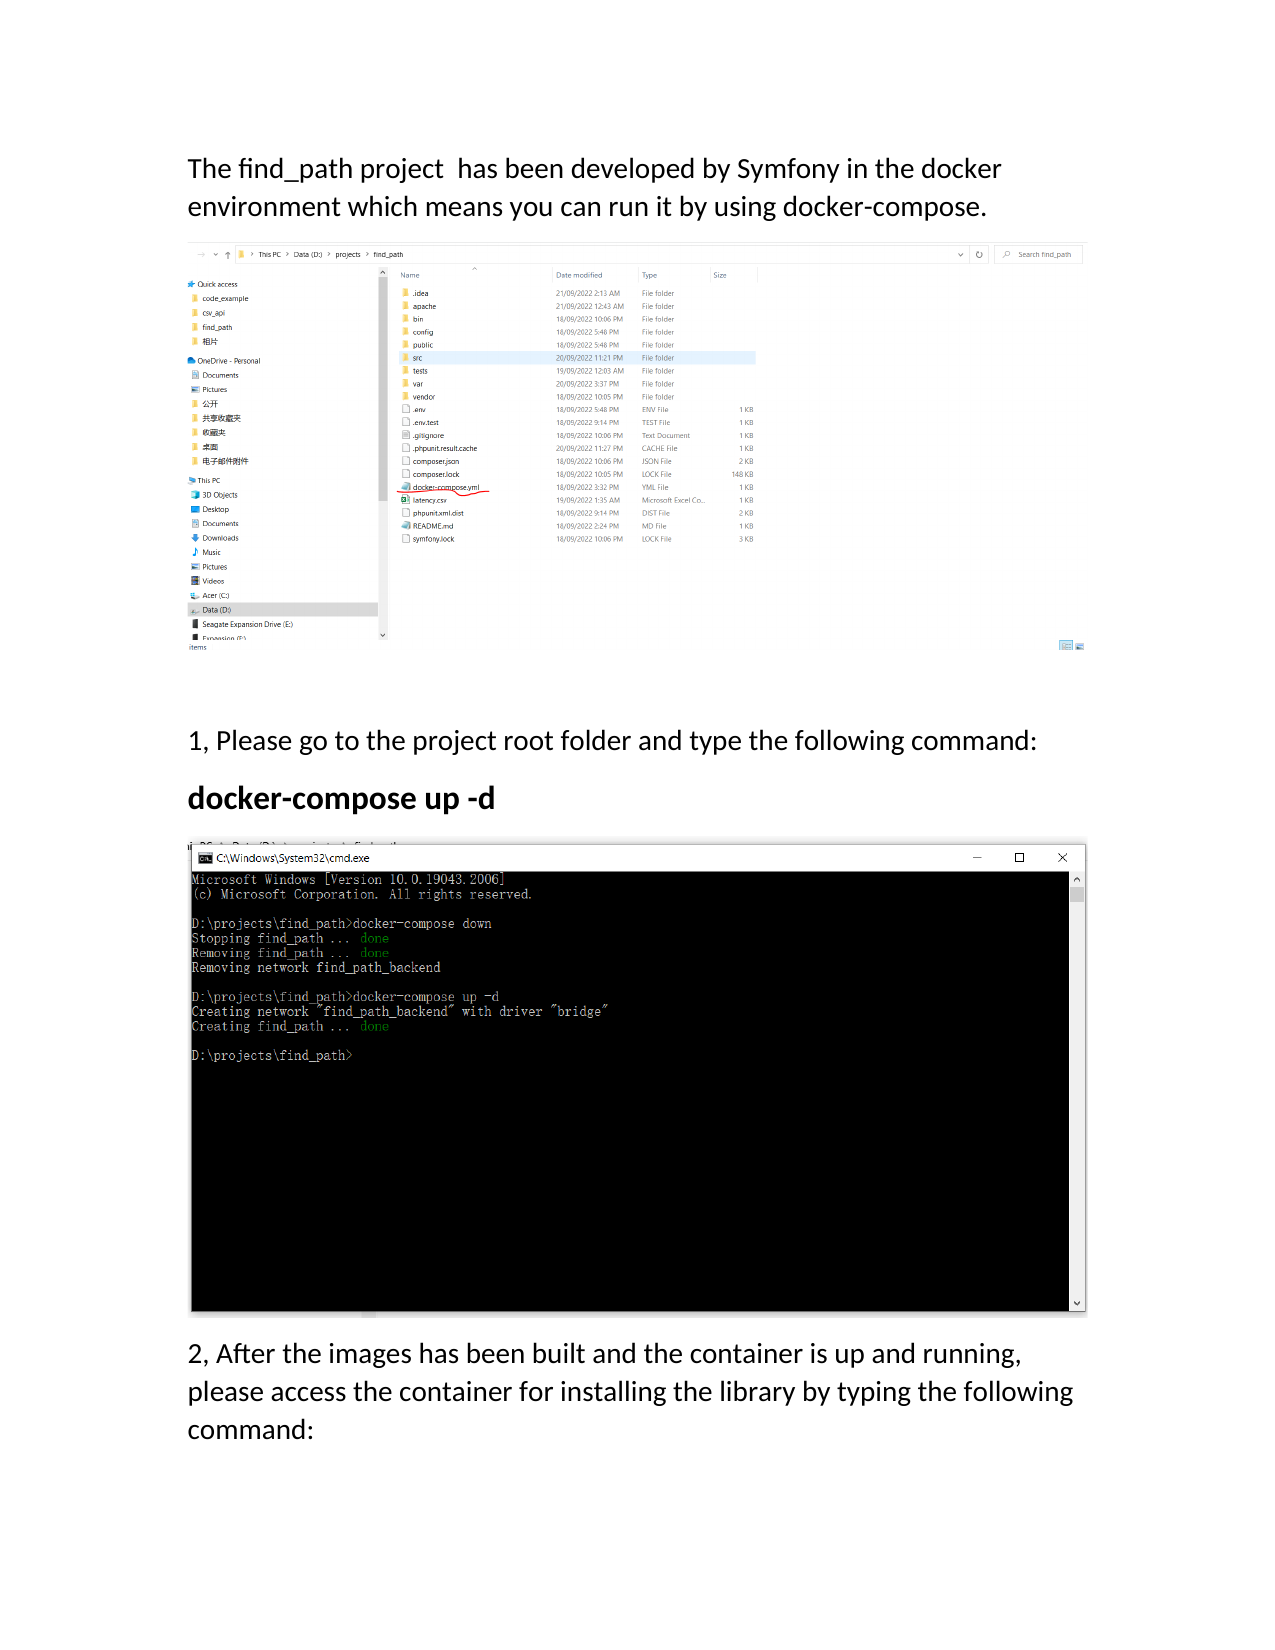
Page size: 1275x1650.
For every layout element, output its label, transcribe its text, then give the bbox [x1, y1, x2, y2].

text 2, After the images has been built and the container is up and running, please access the container for installing the library by typing the following command: [187, 1336, 1087, 1447]
picture [187, 242, 1088, 650]
picture [187, 836, 1088, 1318]
text 1, Please go to the project root folder and type the following command: [187, 722, 1087, 758]
text docker-compose up -d [187, 777, 1087, 817]
text The find_path project has been developed by Symfony in the docker environment which means you can run it by using docker-compose. [187, 150, 1087, 223]
